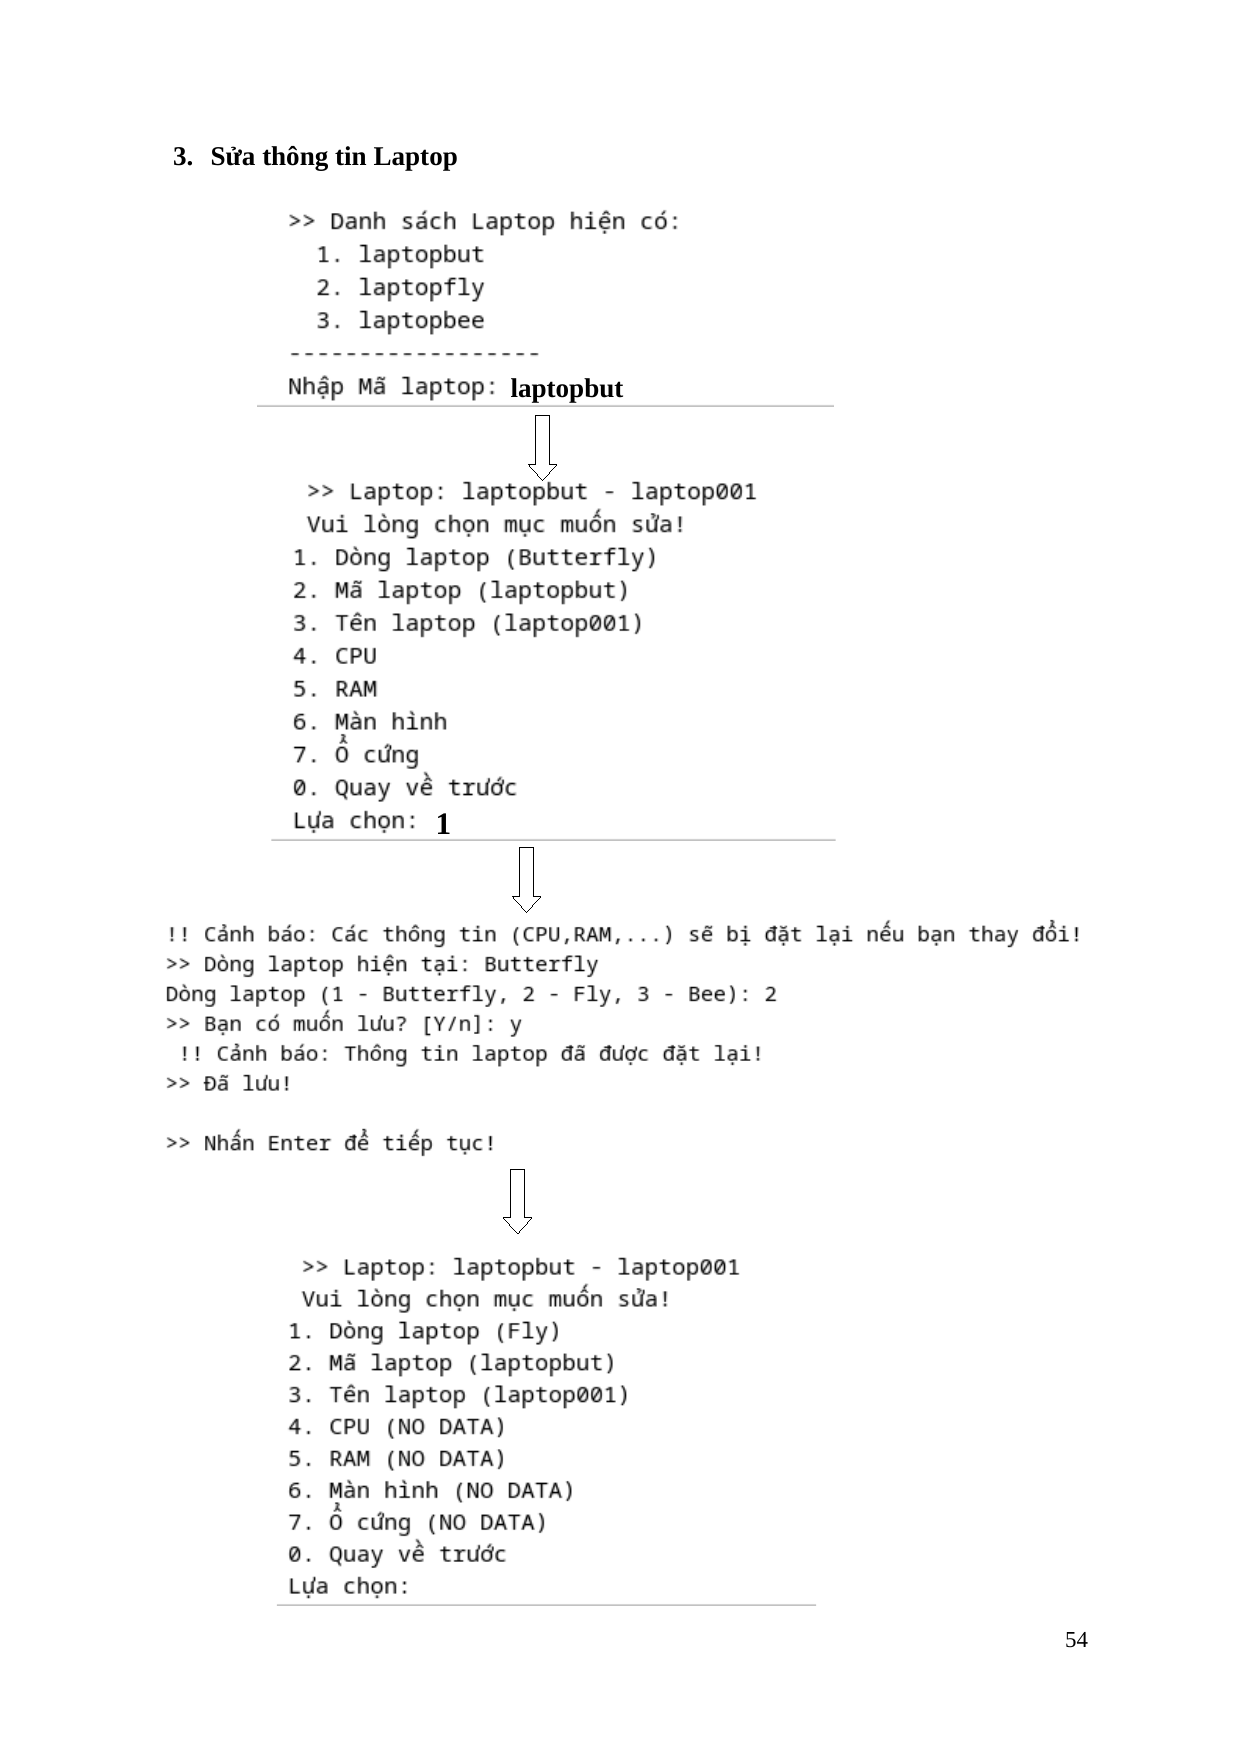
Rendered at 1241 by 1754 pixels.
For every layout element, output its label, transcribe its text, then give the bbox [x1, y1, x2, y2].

picture [257, 403, 834, 407]
picture [271, 466, 836, 806]
subtitle 3. Sửa thông tin Laptop [173, 139, 1132, 171]
text laptopbut [135, 372, 1132, 403]
picture [146, 916, 1093, 1159]
text 1 [135, 806, 1132, 842]
picture [257, 201, 834, 372]
picture [276, 1246, 817, 1606]
